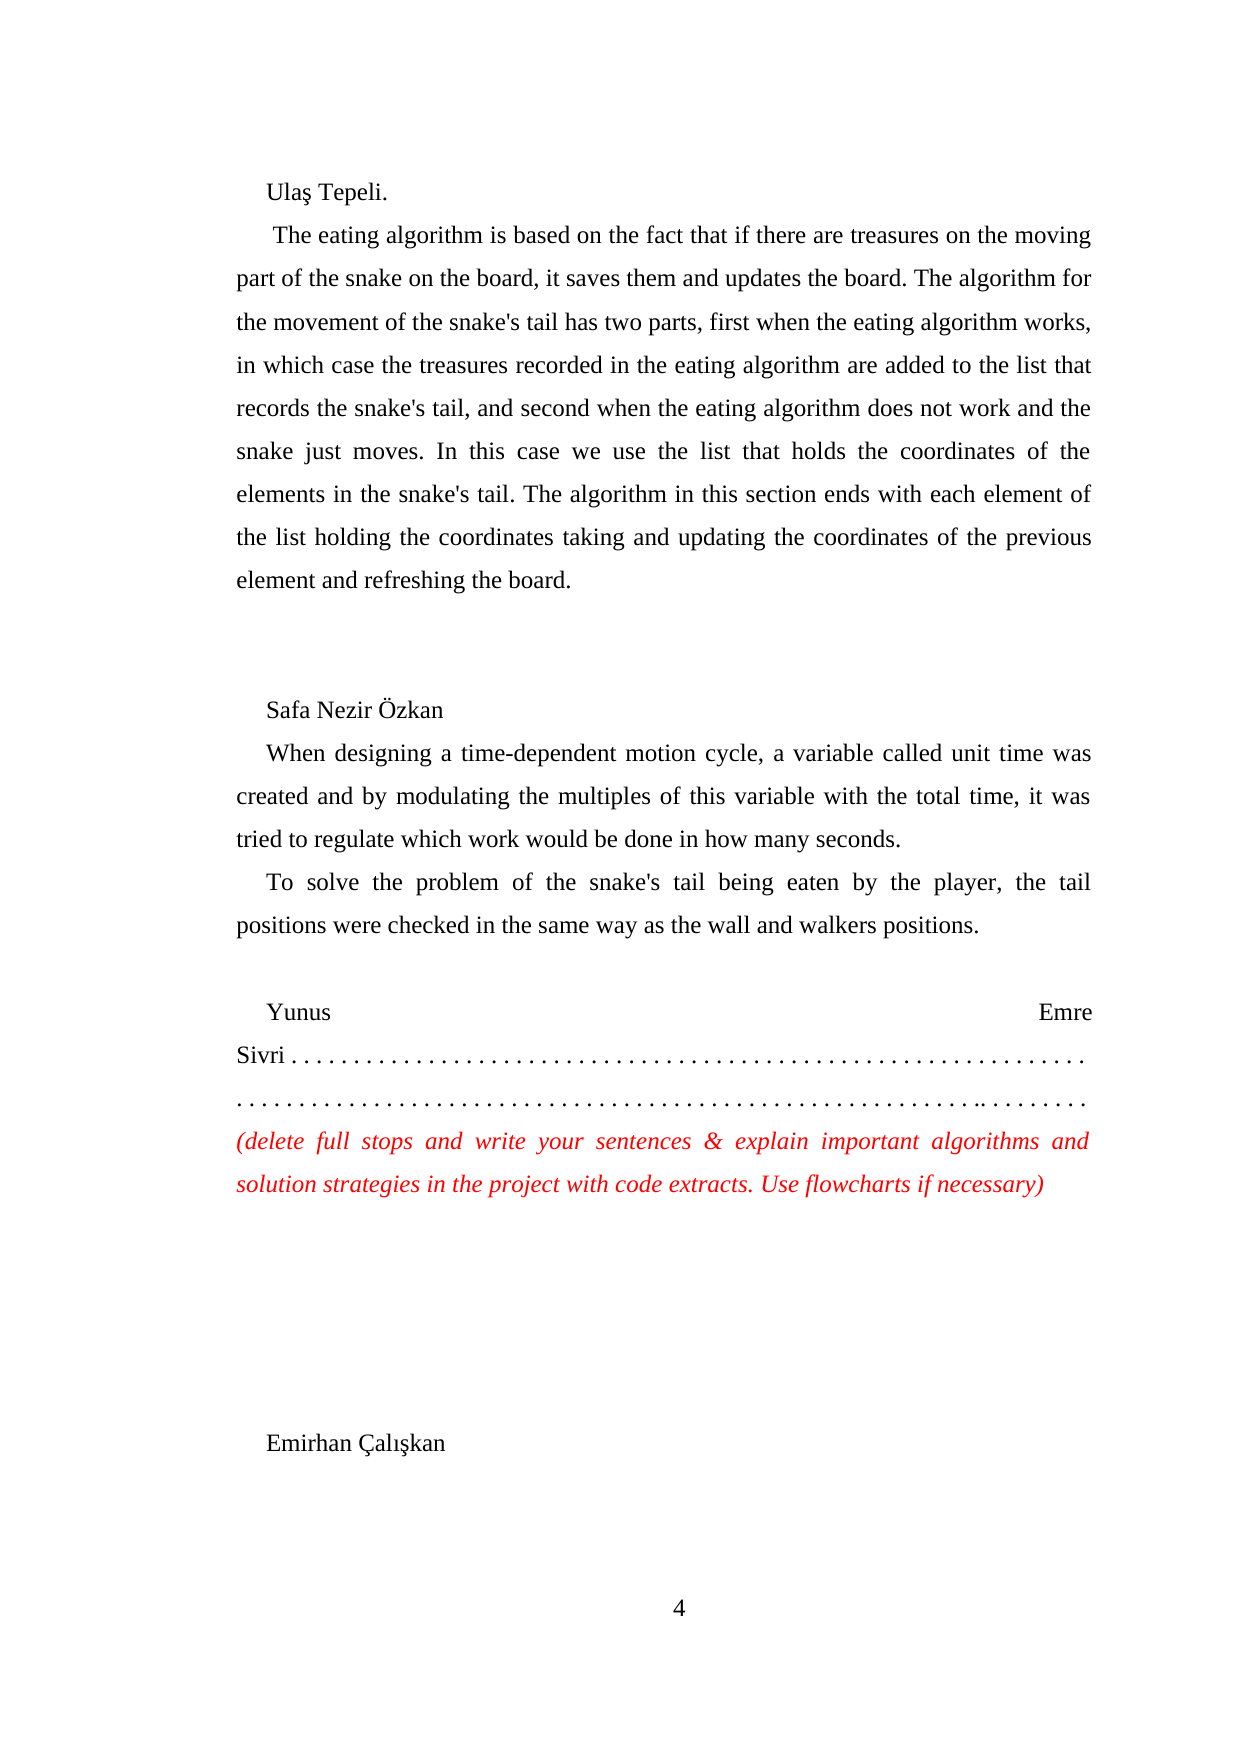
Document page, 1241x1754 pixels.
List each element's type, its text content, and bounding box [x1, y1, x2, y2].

text Emirhan Çalışkan [236, 1428, 1092, 1457]
text When designing a time-dependent motion cycle, a variable called unit time was created and by modulating the multiples of this variable with the total time, it was tried to regulate which work would be done in how many seconds. [236, 738, 1092, 853]
text The eating algorithm is based on the fact that if there are treasures on the moving part of the snake on the board, it saves them and updates the board. The algorithm for the movement of the snake's tail has two parts, first when the eating algorithm works, in which case the treasures recorded in the eating algorithm are added to the list that records the snake's tail, and second when the eating algorithm does not work and the snake just moves. In this case we use the list that holds the coordinates of the elements in the snake's tail. The algorithm in this section ends with each element of the list holding the coordinates taking and updating the coordinates of the previous element and refreshing the board. [236, 220, 1092, 594]
text Safa Nezir Özkan [236, 695, 1092, 723]
text Yunus Emre Sivri . . . . . . . . . . . . . . . . . . . . . . . . . . . . . . . . . . . . . . . . . . . . . . . . . . . . . . . . . . . . . . . . . . . . . . . . . . . . . . . . . . . . . . . . . . . . . . . . . . . . . . . . . . . . . . . . . . . . . . . . . . . .. . . . . . . . .(delete full stops and write your sentences & explain important algorithms and solution strategies in the project with code extracts. Use flowcharts if necessary) [236, 997, 1092, 1198]
text To solve the problem of the snake's tail being eaten by the player, the tail positions were checked in the same way as the wall and walkers positions. [236, 867, 1092, 939]
text Ulaş Tepeli. [236, 177, 1092, 206]
